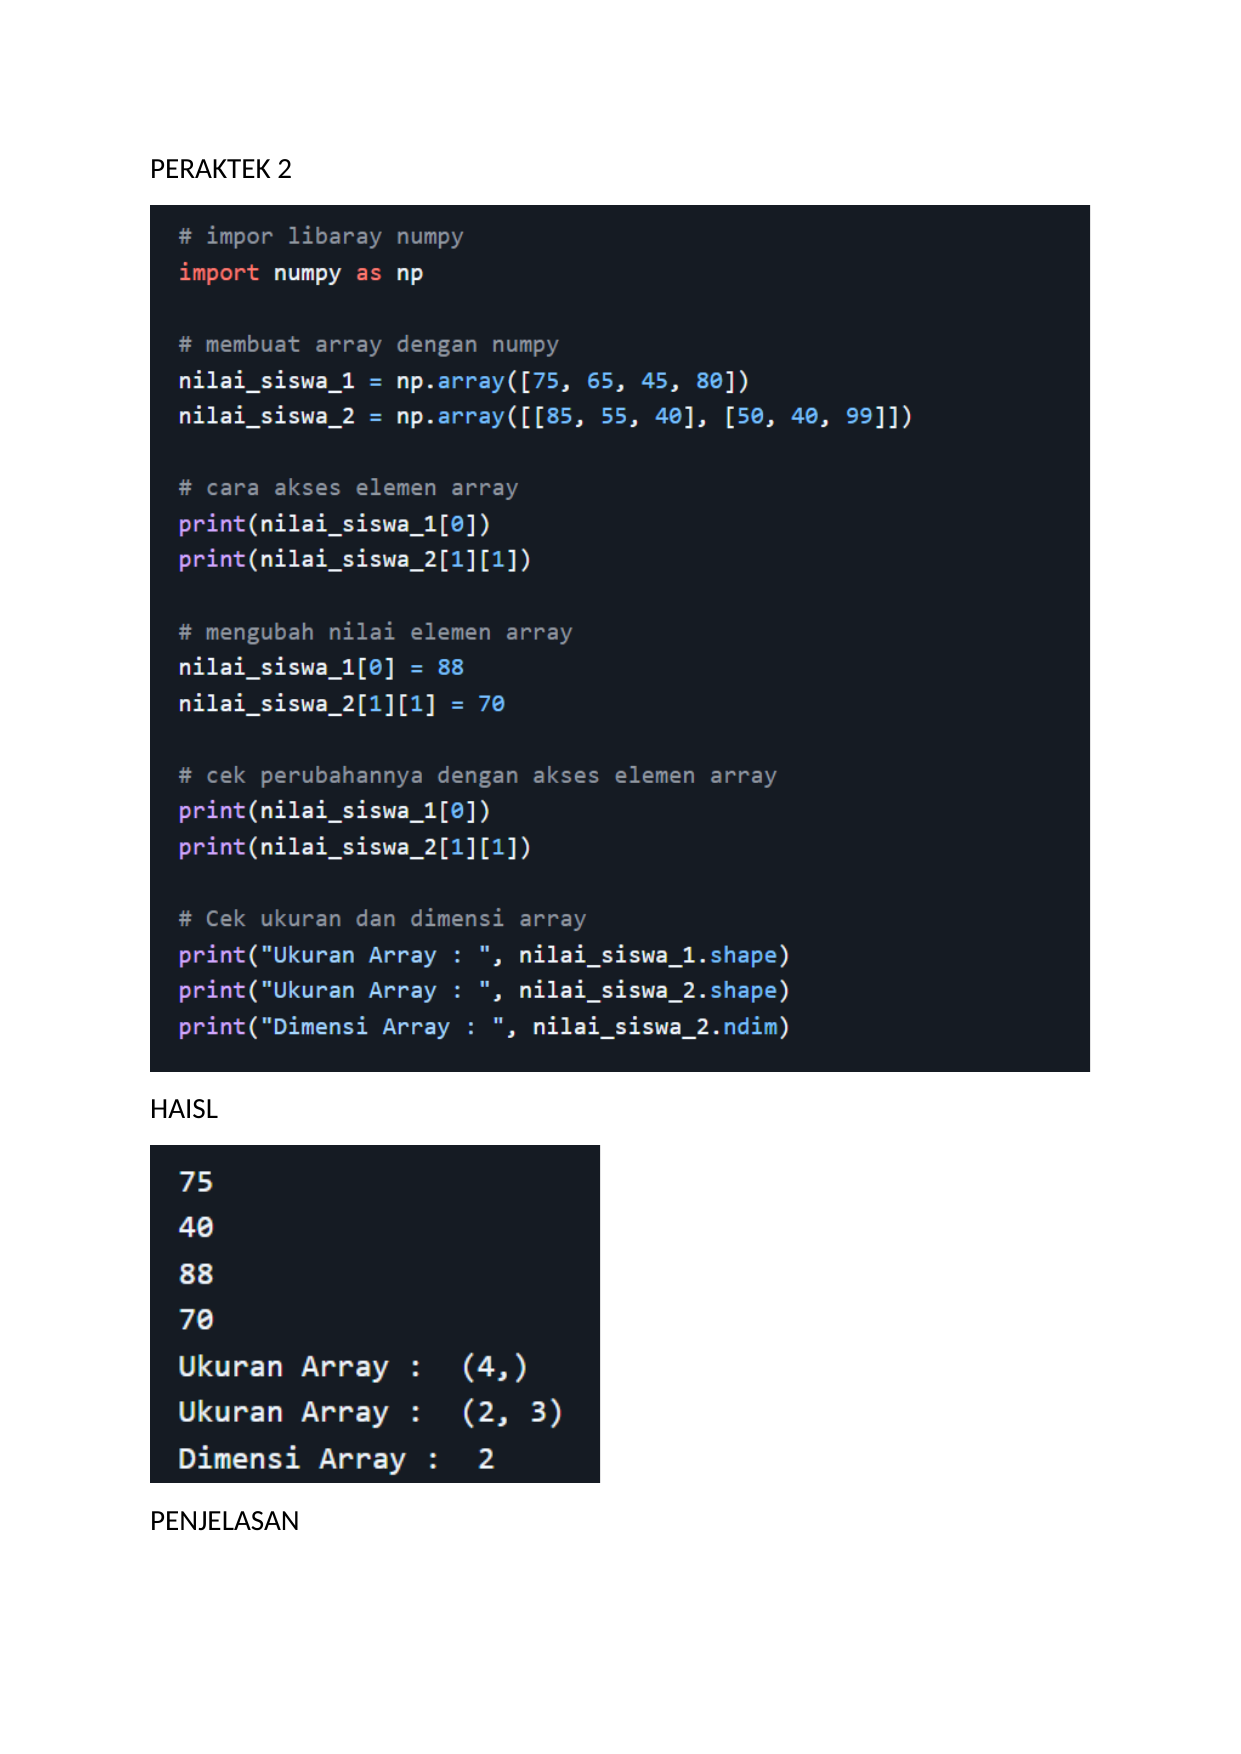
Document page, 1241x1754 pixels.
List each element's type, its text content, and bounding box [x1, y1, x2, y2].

text HAISL [150, 1090, 1090, 1126]
picture [150, 1145, 600, 1483]
text PENJELASAN [150, 1502, 1090, 1537]
picture [150, 205, 1091, 1072]
text PERAKTEK 2 [150, 150, 1090, 186]
